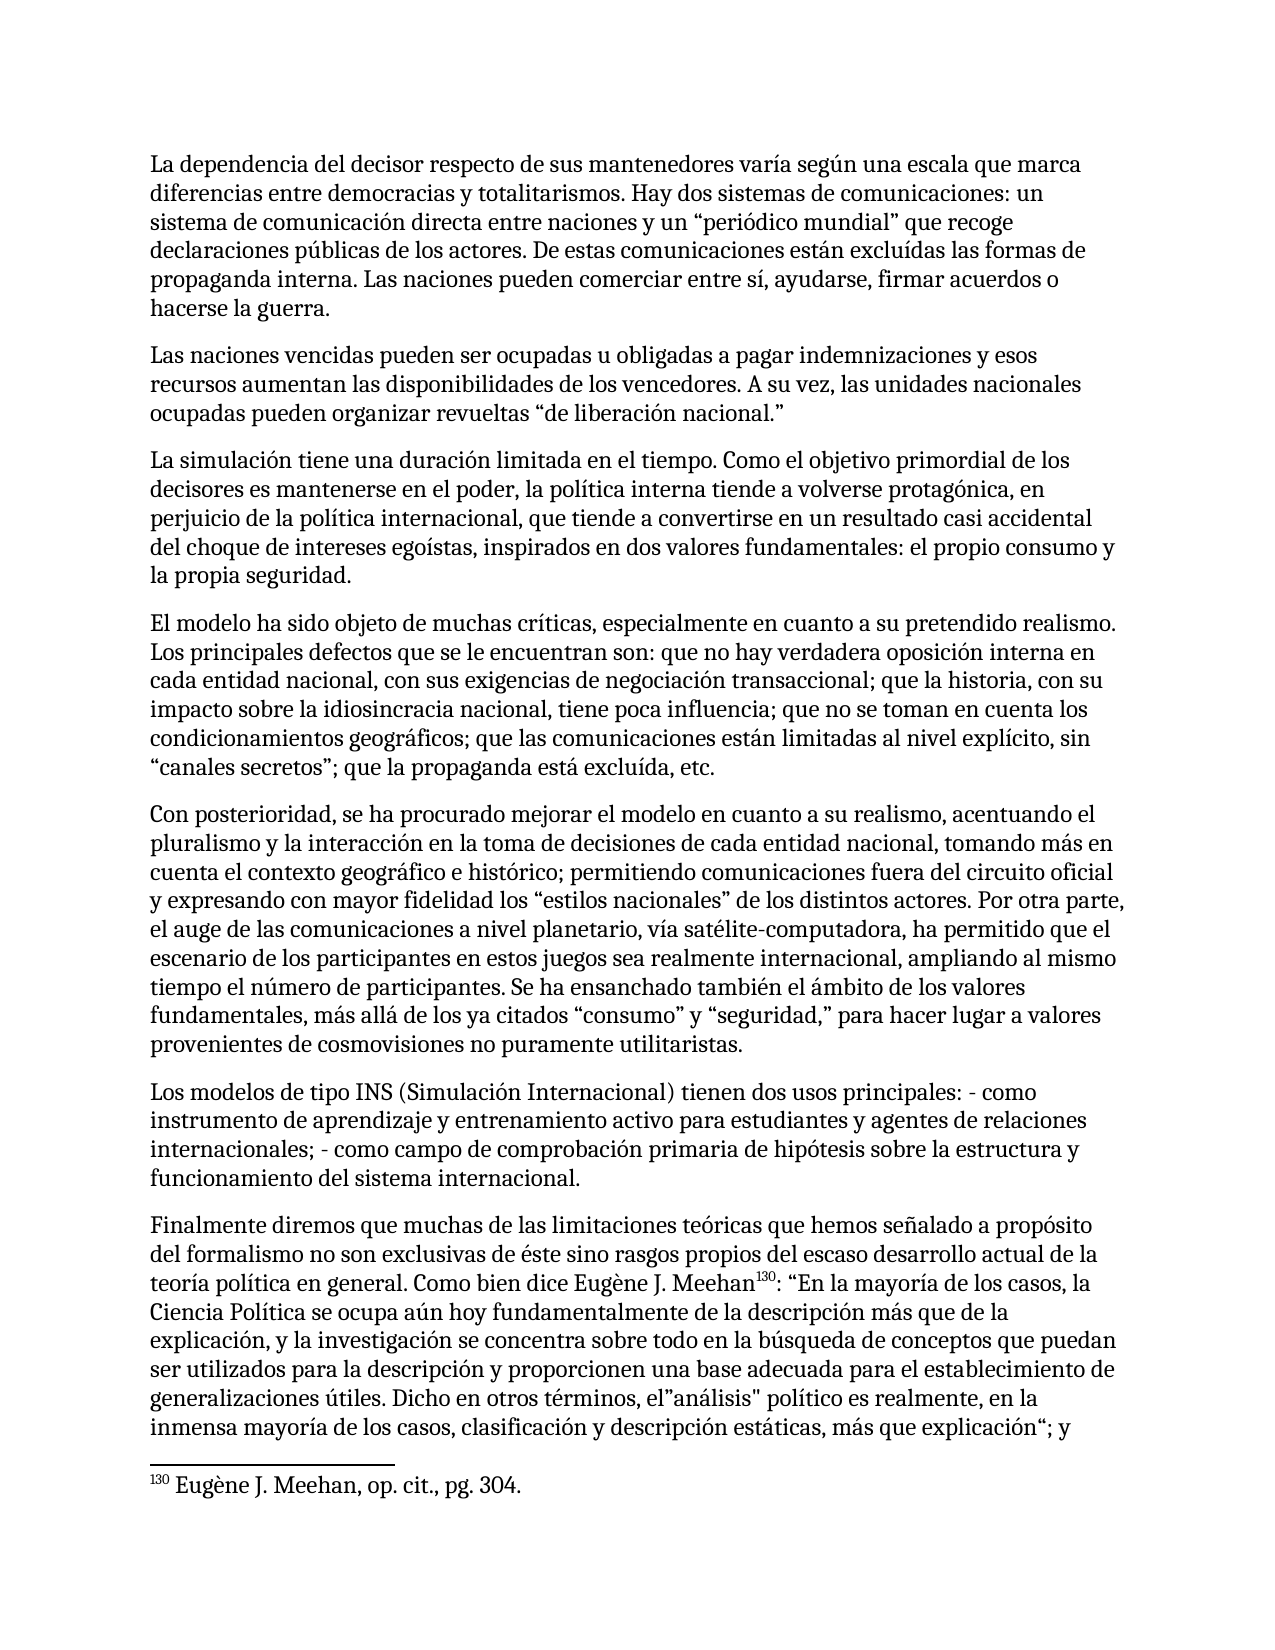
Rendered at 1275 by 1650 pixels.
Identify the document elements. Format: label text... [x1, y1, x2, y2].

text La dependencia del decisor respecto de sus mantenedores varía según una escala que marca diferencias entre democracias y totalitarismos. Hay dos sistemas de comunicaciones: un sistema de comunicación directa entre naciones y un “periódico mundial” que recoge declaraciones públicas de los actores. De estas comunicaciones están excluídas las formas de propaganda interna. Las naciones pueden comerciar entre sí, ayudarse, firmar acuerdos o hacerse la guerra. [150, 150, 1125, 322]
text El modelo ha sido objeto de muchas críticas, especialmente en cuanto a su pretendido realismo. Los principales defectos que se le encuentran son: que no hay verdadera oposición interna en cada entidad nacional, con sus exigencias de negociación transaccional; que la historia, con su impacto sobre la idiosincracia nacional, tiene poca influencia; que no se toman en cuenta los condicionamientos geográficos; que las comunicaciones están limitadas al nivel explícito, sin “canales secretos”; que la propaganda está excluída, etc. [150, 609, 1125, 781]
text La simulación tiene una duración limitada en el tiempo. Como el objetivo primordial de los decisores es mantenerse en el poder, la política interna tiende a volverse protagónica, en perjuicio de la política internacional, que tiende a convertirse en un resultado casi accidental del choque de intereses egoístas, inspirados en dos valores fundamentales: el propio consumo y la propia seguridad. [150, 446, 1125, 590]
text Los modelos de tipo INS (Simulación Internacional) tienen dos usos principales: - como instrumento de aprendizaje y entrenamiento activo para estudiantes y agentes de relaciones internacionales; - como campo de comprobación primaria de hipótesis sobre la estructura y funcionamiento del sistema internacional. [150, 1077, 1125, 1192]
text Las naciones vencidas pueden ser ocupadas u obligadas a pagar indemnizaciones y esos recursos aumentan las disponibilidades de los vencedores. A su vez, las unidades nacionales ocupadas pueden organizar revueltas “de liberación nacional.” [150, 341, 1125, 427]
text Con posterioridad, se ha procurado mejorar el modelo en cuanto a su realismo, acentuando el pluralismo y la interacción en la toma de decisiones de cada entidad nacional, tomando más en cuenta el contexto geográfico e histórico; permitiendo comunicaciones fuera del circuito oficial y expresando con mayor fidelidad los “estilos nacionales” de los distintos actores. Por otra parte, el auge de las comunicaciones a nivel planetario, vía satélite-computadora, ha permitido que el escenario de los participantes en estos juegos sea realmente internacional, ampliando al mismo tiempo el número de participantes. Se ha ensanchado también el ámbito de los valores fundamentales, más allá de los ya citados “consumo” y “seguridad,” para hacer lugar a valores provenientes de cosmovisiones no puramente utilitaristas. [150, 800, 1125, 1059]
